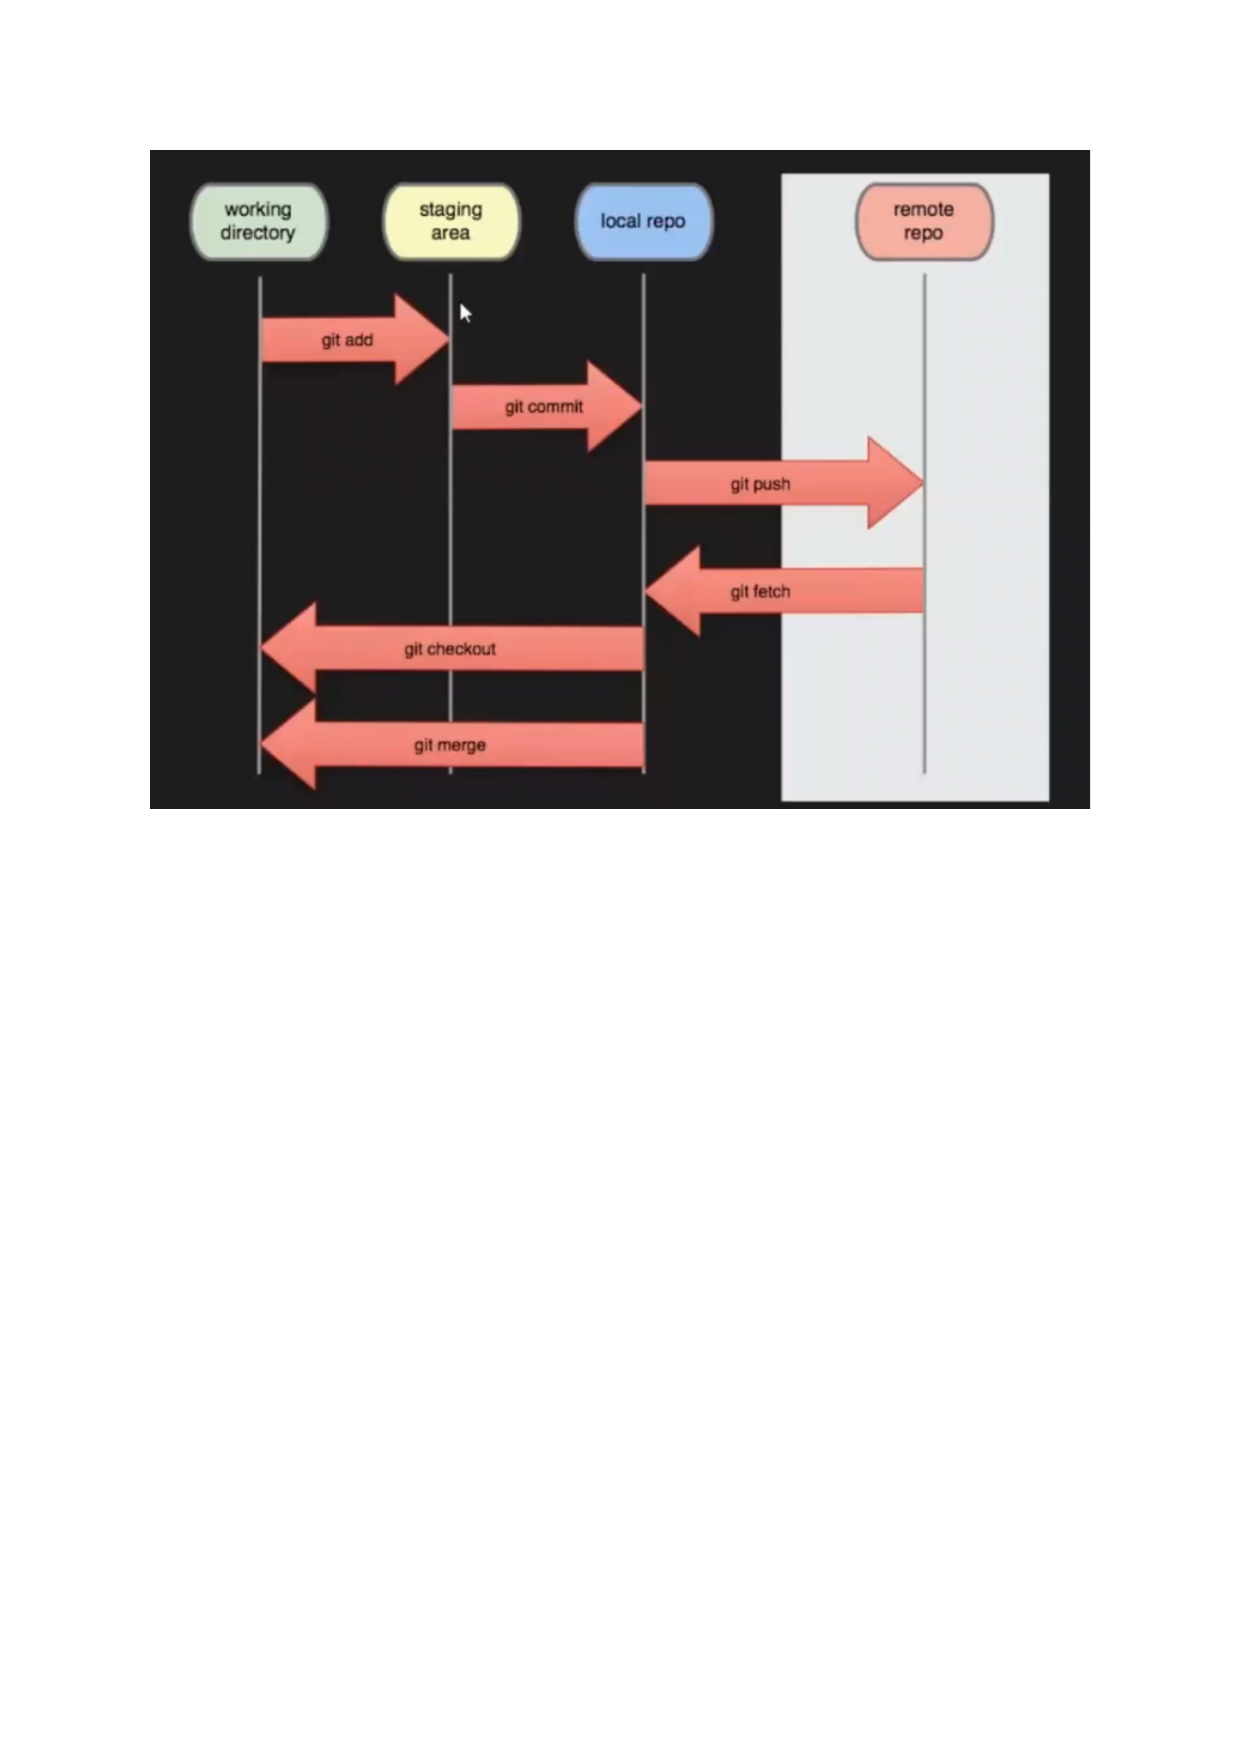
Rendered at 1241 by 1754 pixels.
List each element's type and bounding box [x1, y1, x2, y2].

picture [150, 150, 1091, 809]
